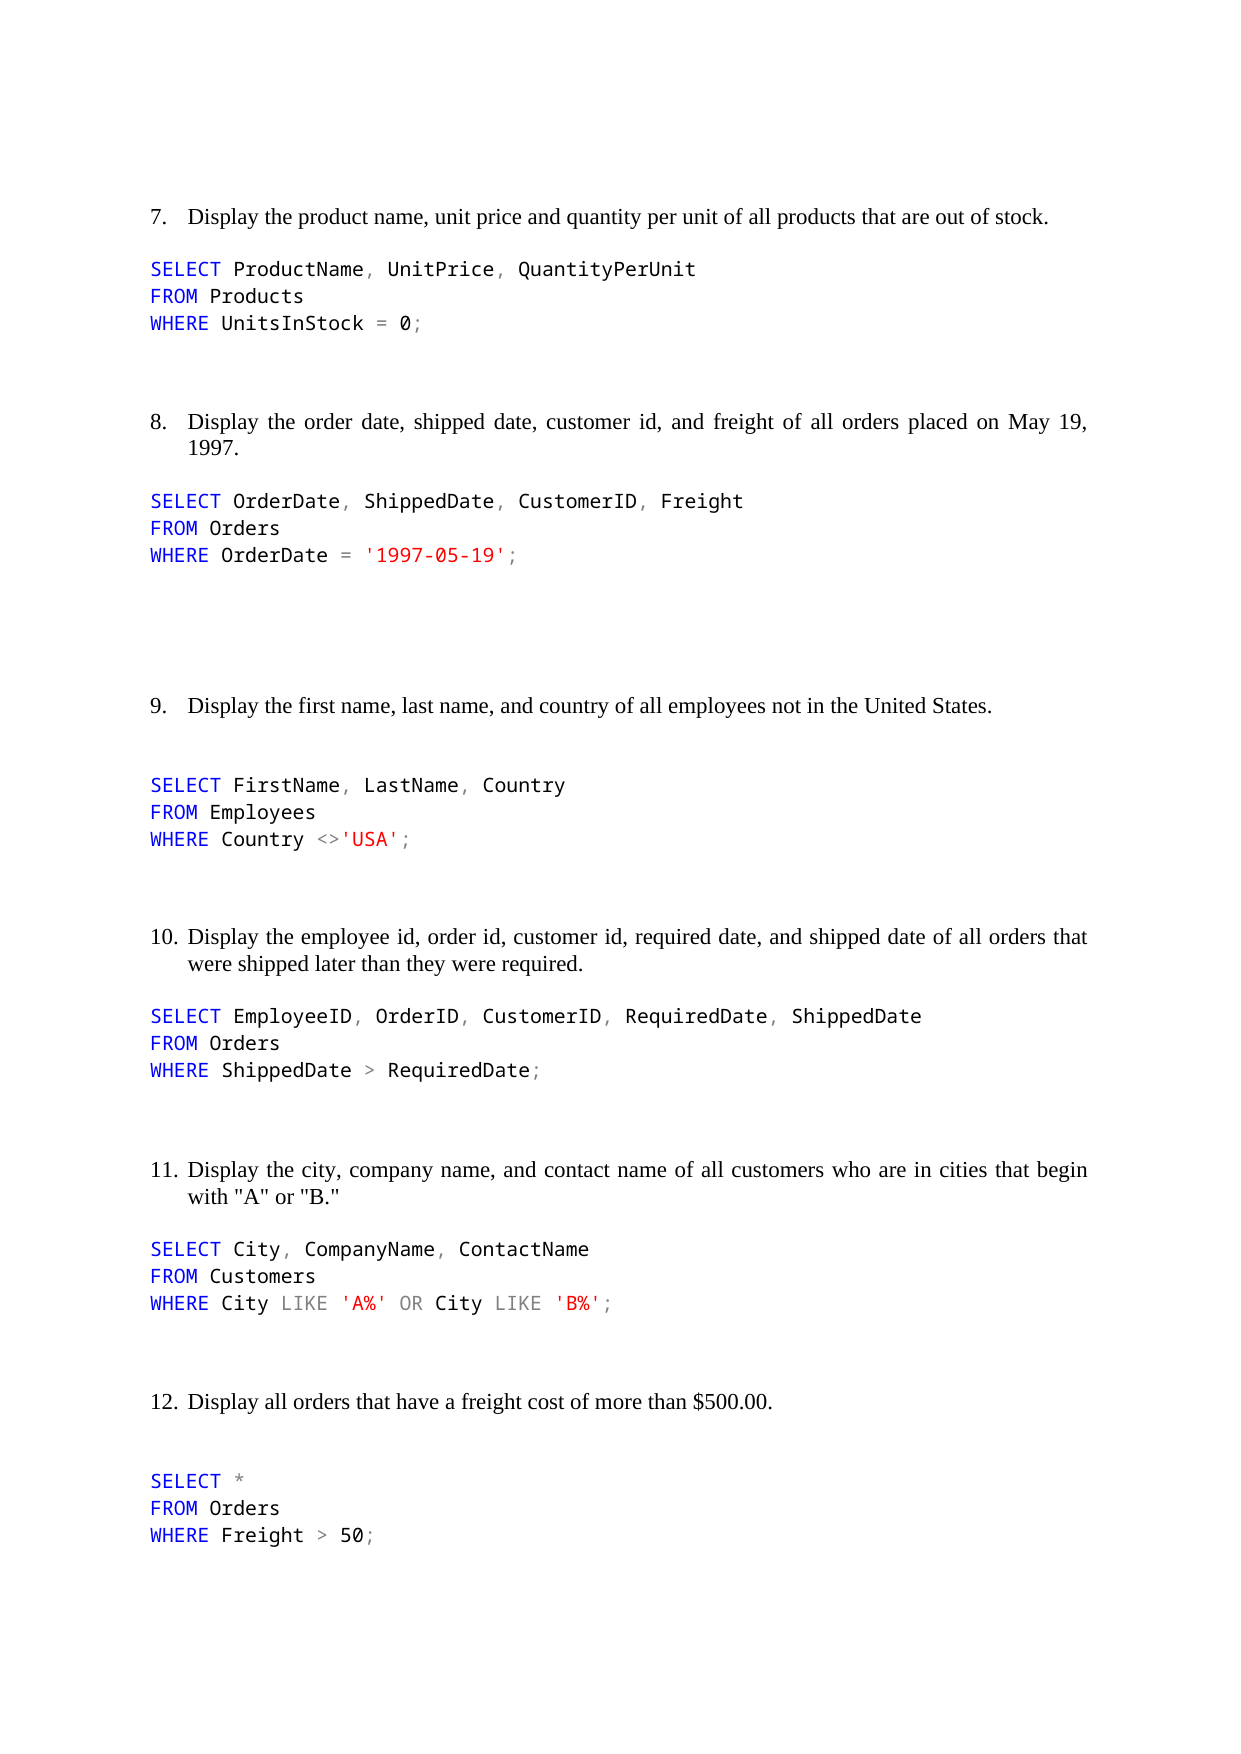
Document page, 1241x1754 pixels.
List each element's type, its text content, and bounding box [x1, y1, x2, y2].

list Display the employee id, order id, customer id, required date, and shipped date of all orders that were shipped later than they were required. [150, 923, 1090, 976]
text FROM Orders [150, 1494, 1090, 1521]
list Display the first name, last name, and country of all employees not in the United States. [150, 692, 1090, 718]
text SELECT EmployeeID, OrderID, CustomerID, RequiredDate, ShippedDate [150, 1002, 1090, 1029]
text FROM Customers [150, 1263, 1090, 1289]
text WHERE UnitsInStock = 0; [150, 309, 1090, 336]
text WHERE OrderDate = '1997-05-19'; [150, 541, 1090, 568]
text SELECT ProductName, UnitPrice, QuantityPerUnit [150, 255, 1090, 282]
text WHERE Freight > 50; [150, 1521, 1090, 1548]
list Display the city, company name, and contact name of all customers who are in cities that begin with "A" or "B." [150, 1157, 1090, 1209]
text SELECT OrderDate, ShippedDate, CustomerID, Freight [150, 487, 1090, 514]
list Display the order date, shipped date, customer id, and freight of all orders placed on May 19, 1997. [150, 408, 1090, 461]
text WHERE City LIKE 'A%' OR City LIKE 'B%'; [150, 1289, 1090, 1317]
text FROM Orders [150, 514, 1090, 541]
text WHERE ShippedDate > RequiredDate; [150, 1056, 1090, 1083]
list Display the product name, unit price and quantity per unit of all products that are out of stock. [150, 203, 1090, 229]
text SELECT * [150, 1467, 1090, 1494]
text WHERE Country <>'USA'; [150, 825, 1090, 852]
text SELECT City, CompanyName, ContactName [150, 1236, 1090, 1263]
list Display all orders that have a freight cost of more than $500.00. [150, 1388, 1090, 1414]
text FROM Employees [150, 798, 1090, 825]
text FROM Orders [150, 1029, 1090, 1056]
text SELECT FirstName, LastName, Country [150, 771, 1090, 798]
text FROM Products [150, 282, 1090, 309]
